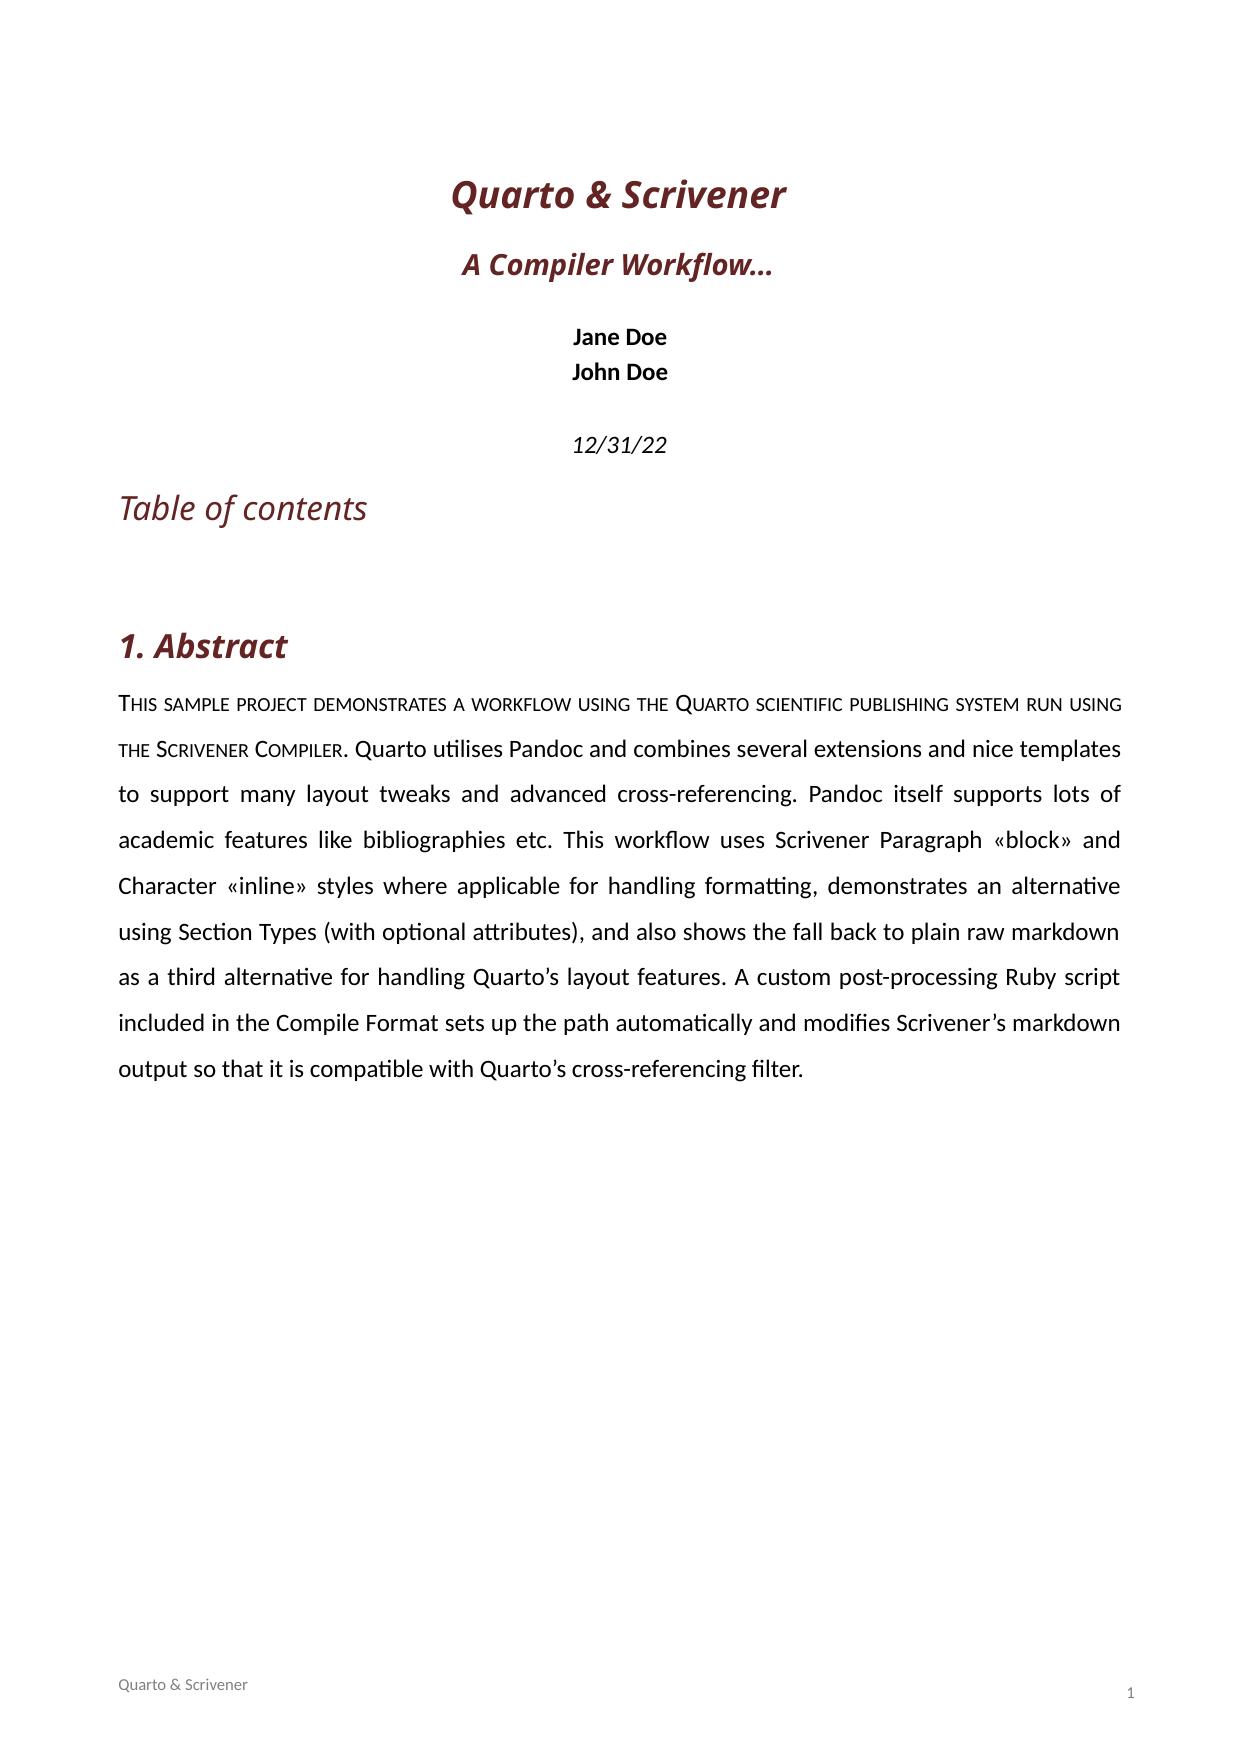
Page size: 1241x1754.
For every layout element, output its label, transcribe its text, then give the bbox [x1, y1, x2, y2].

text This sample project demonstrates a workflow using the Quarto scientific publishing system run using the Scrivener Compiler. Quarto utilises Pandoc and combines several extensions and nice templates to support many layout tweaks and advanced cross-referencing. Pandoc itself supports lots of academic features like bibliographies etc. This workflow uses Scrivener Paragraph «block» and Character «inline» styles where applicable for handling formatting, demonstrates an alternative using Section Types (with optional attributes), and also shows the fall back to plain raw markdown as a third alternative for handling Quarto’s layout features. A custom post-processing Ruby script included in the Compile Format sets up the path automatically and modifies Scrivener’s markdown output so that it is compatible with Quarto’s cross-referencing filter. [118, 687, 1122, 1083]
text John Doe [118, 356, 1122, 387]
subtitle 1. Abstract [118, 623, 1122, 668]
title Quarto & Scrivener [118, 168, 1122, 219]
text Jane Doe [118, 321, 1122, 352]
subtitle A Compiler Workflow… [118, 244, 1122, 284]
text 12/31/22 [118, 429, 1122, 459]
